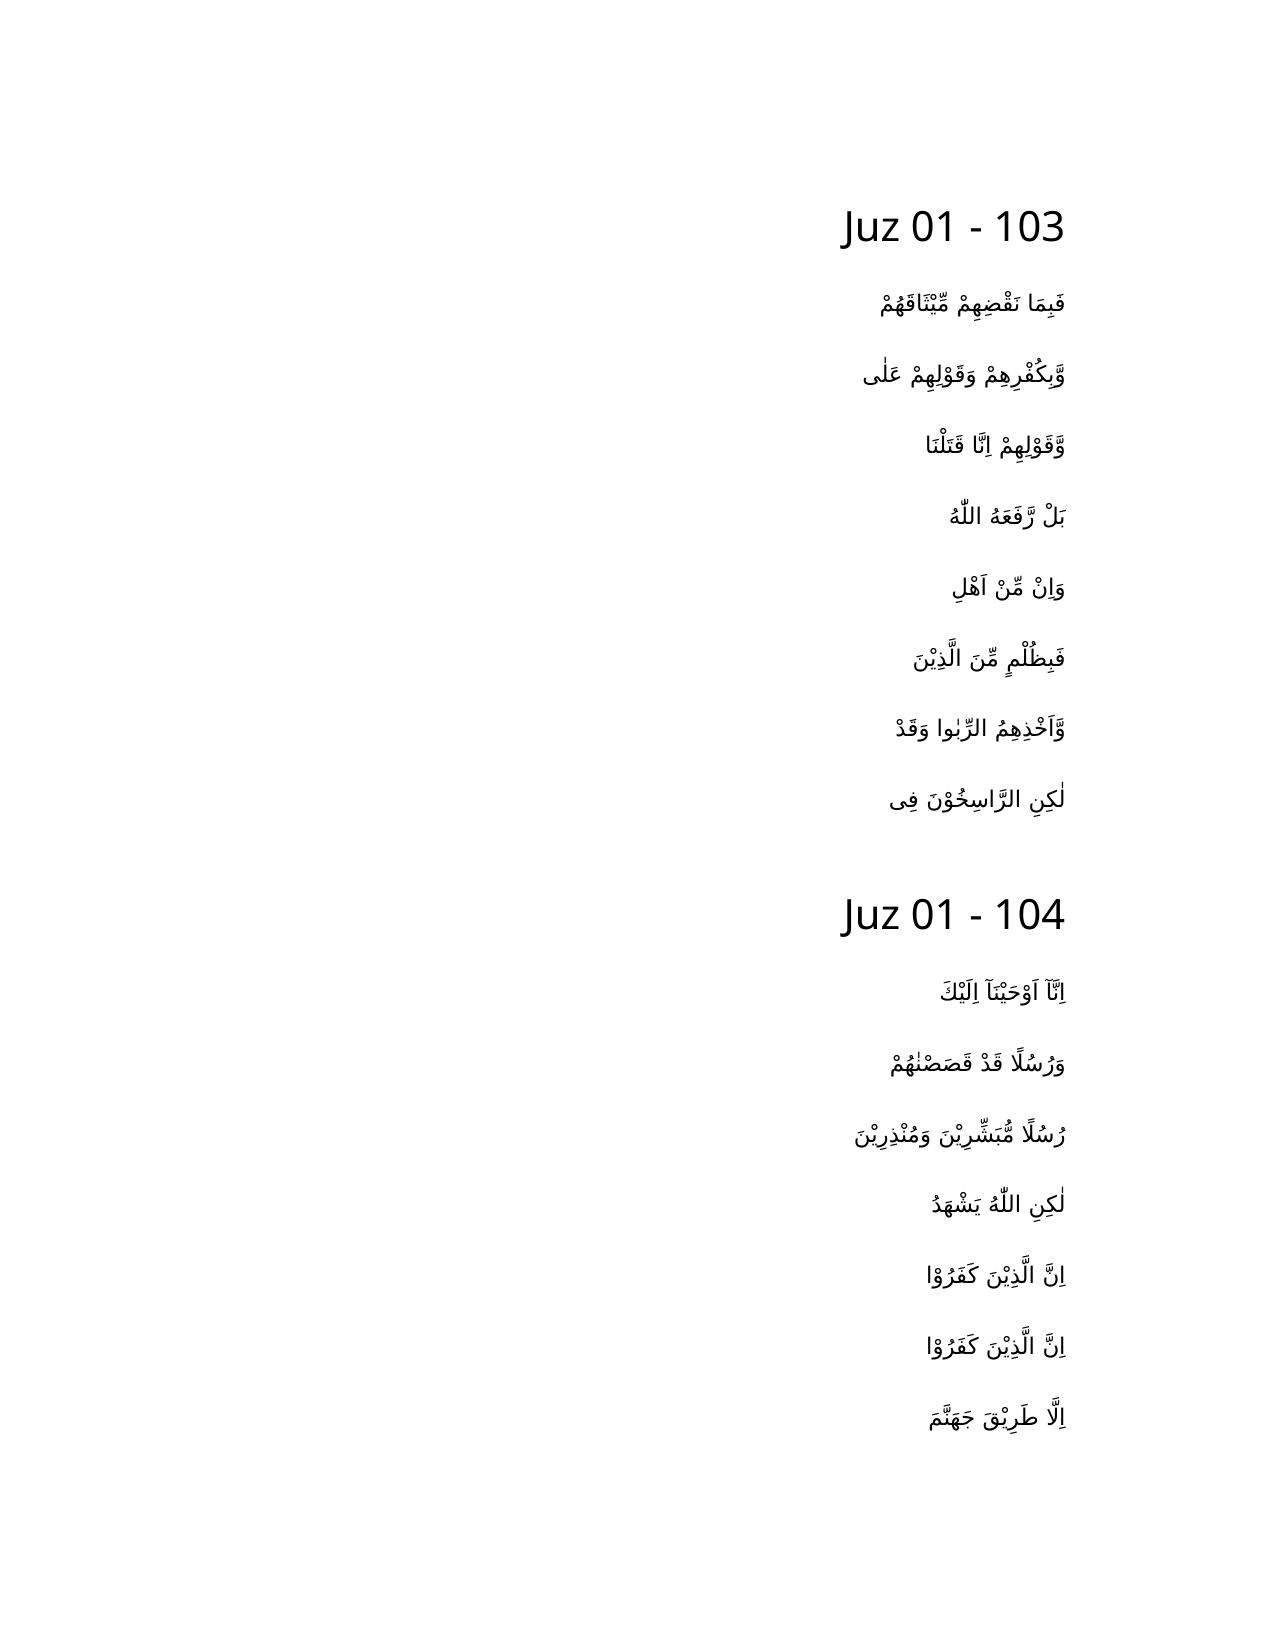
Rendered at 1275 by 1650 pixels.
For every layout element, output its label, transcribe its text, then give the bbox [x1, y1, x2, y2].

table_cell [176, 839, 1076, 1456]
table_header Juz 01 - 103 فَبِمَا نَقْضِهِمْ مِّيْثَاقَهُمْ وَّبِكُفْرِهِمْ وَقَوْلِهِمْ عَلٰى وَّقَوْلِهِمْ اِنَّا قَتَلْنَا بَلْ رَّفَعَهُ اللّٰهُ وَاِنْ مِّنْ اَهْلِ فَبِظُلْمٍ مِّنَ الَّذِيْنَ وَّاَخْذِهِمُ الرِّبٰوا وَقَدْ لٰكِنِ الرَّاسِخُوْنَ فِى [176, 150, 1076, 838]
